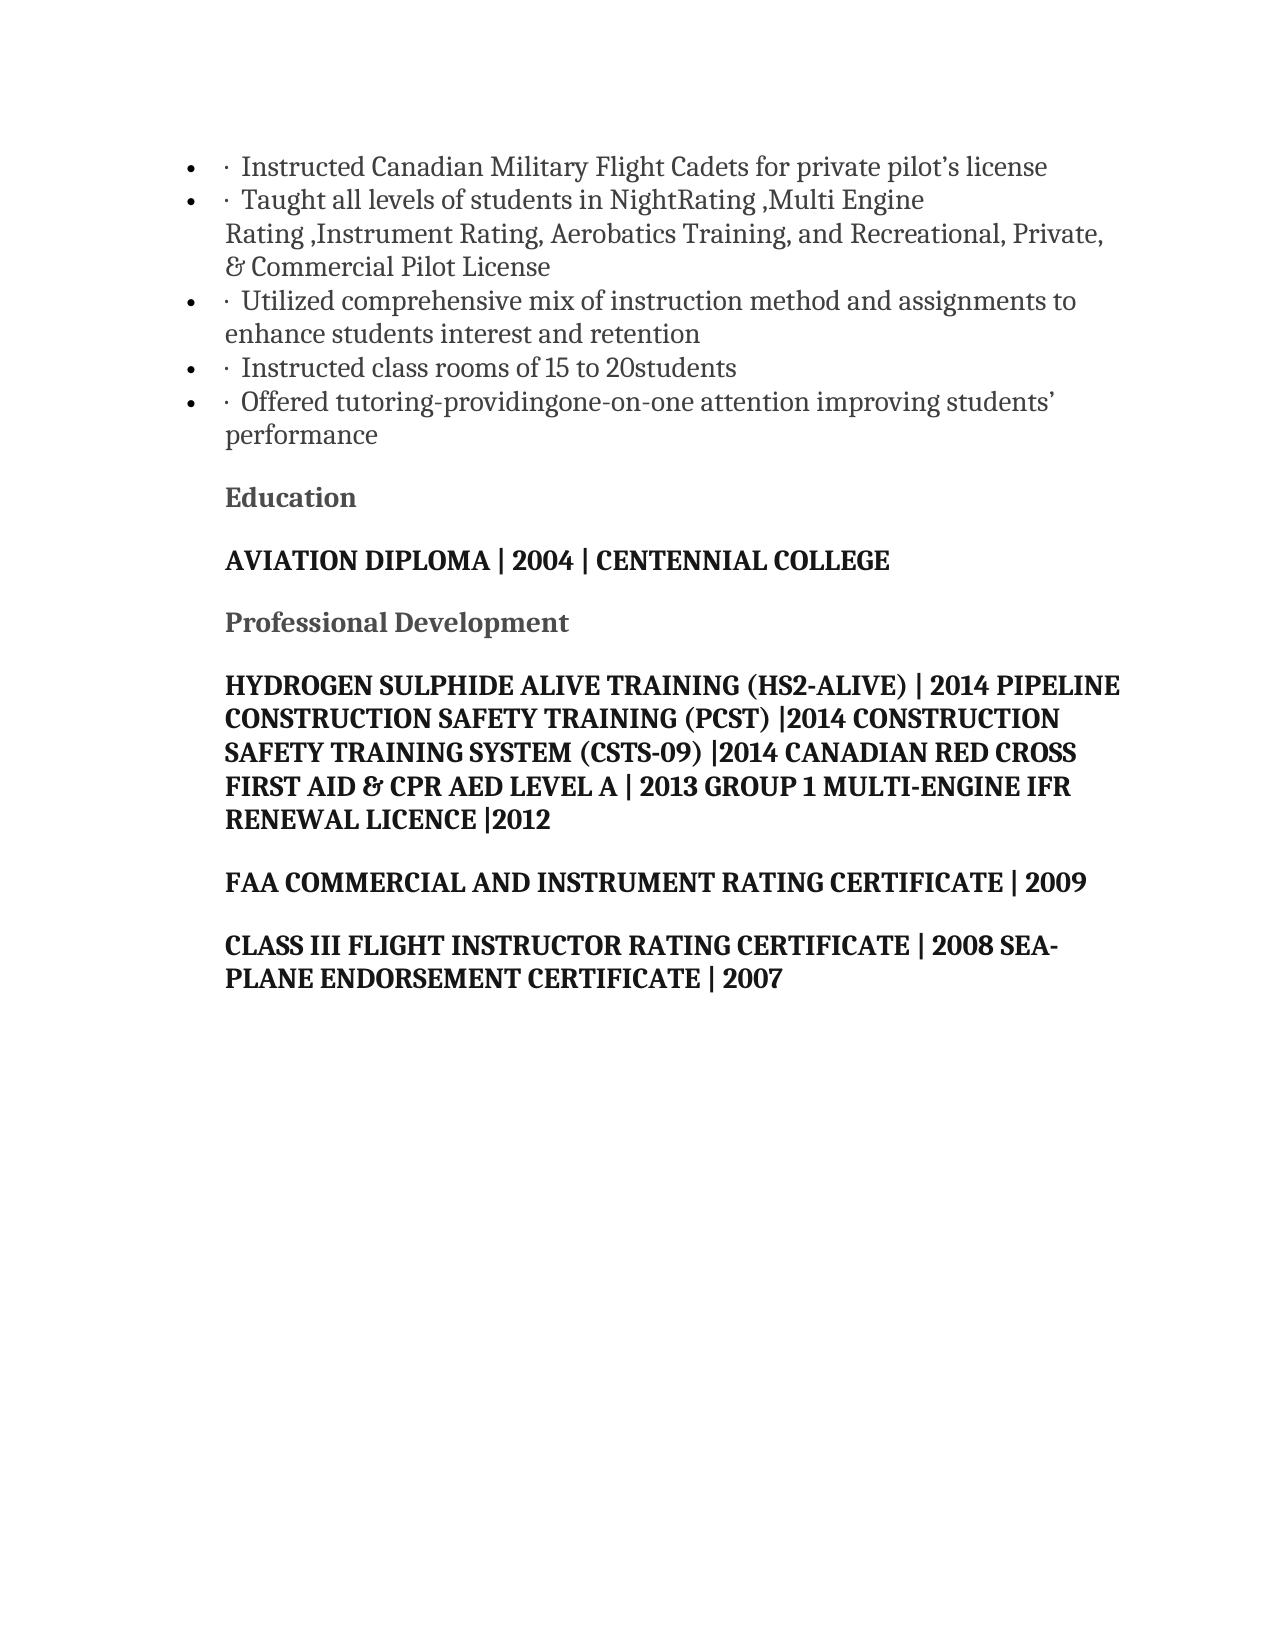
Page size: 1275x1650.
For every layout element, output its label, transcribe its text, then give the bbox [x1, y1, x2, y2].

text Education [225, 481, 1125, 514]
text HYDROGEN SULPHIDE ALIVE TRAINING (HS2-ALIVE) | 2014 PIPELINE CONSTRUCTION SAFETY TRAINING (PCST) |2014 CONSTRUCTION SAFETY TRAINING SYSTEM (CSTS-09) |2014 CANADIAN RED CROSS FIRST AID & CPR AED LEVEL A | 2013 GROUP 1 MULTI-ENGINE IFR RENEWAL LICENCE |2012 [225, 669, 1125, 837]
list · Instructed class rooms of 15 to 20students [187, 351, 1125, 385]
text FAA COMMERCIAL AND INSTRUMENT RATING CERTIFICATE | 2009 [225, 866, 1125, 899]
list · Taught all levels of students in NightRating ,Multi Engine Rating ,Instrument Rating, Aerobatics Training, and Recreational, Private, & Commercial Pilot License [187, 183, 1125, 284]
list · Offered tutoring-providingone-on-one attention improving students’ performance [187, 385, 1125, 452]
text Professional Development [225, 606, 1125, 640]
text AVIATION DIPLOMA | 2004 | CENTENNIAL COLLEGE [225, 544, 1125, 577]
text CLASS III FLIGHT INSTRUCTOR RATING CERTIFICATE | 2008 SEA-PLANE ENDORSEMENT CERTIFICATE | 2007 [225, 929, 1125, 996]
list · Instructed Canadian Military Flight Cadets for private pilot’s license [187, 150, 1125, 183]
list · Utilized comprehensive mix of instruction method and assignments to enhance students interest and retention [187, 284, 1125, 351]
